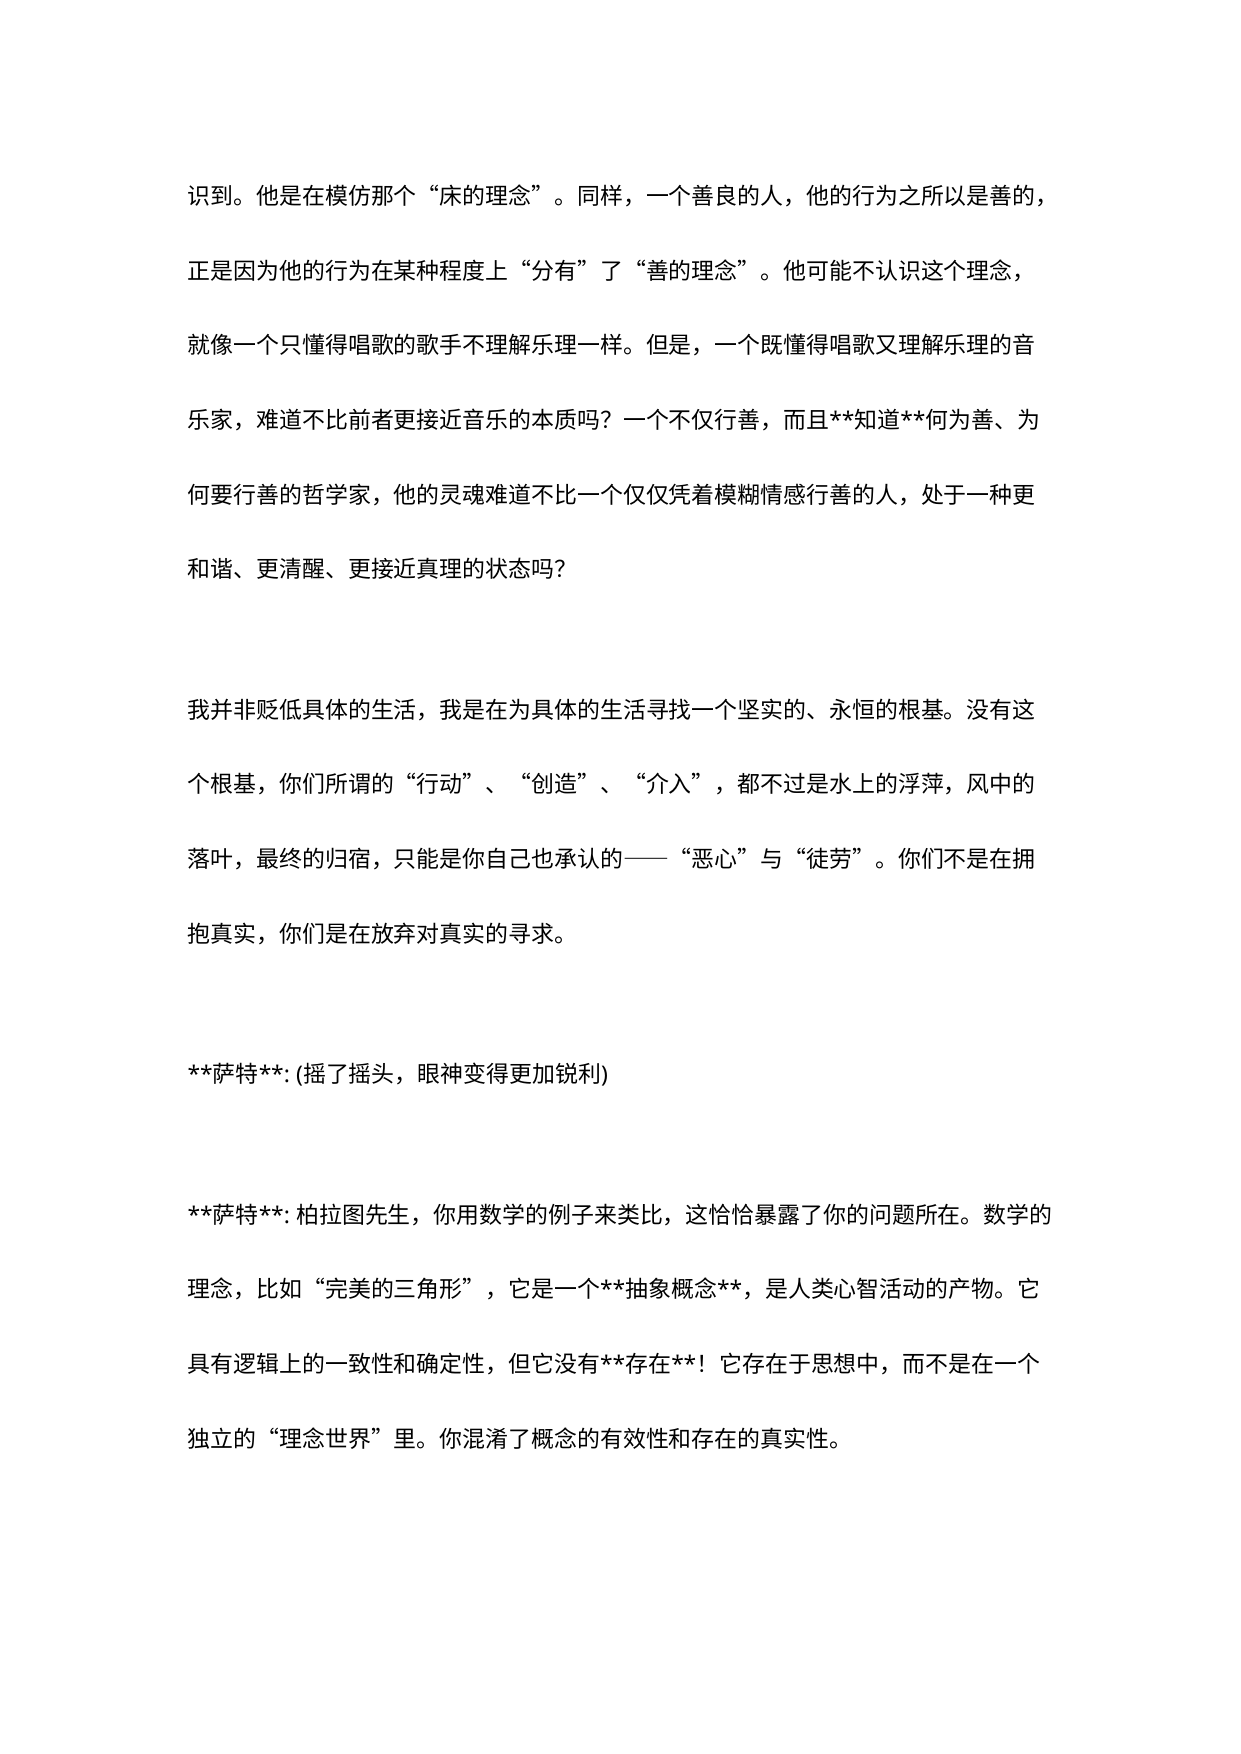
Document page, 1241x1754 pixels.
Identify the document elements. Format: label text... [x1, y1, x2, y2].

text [187, 162, 1053, 600]
text 我并非贬低具体的生活，我是在为具体的生活寻找一个坚实的、永恒的根基。没有这个根基，你们所谓的“行动”、“创造”、“介入”，都不过是水上的浮萍，风中的落叶，最终的归宿，只能是你自己也承认的——“恶心”与“徒劳”。你们不是在拥抱真实，你们是在放弃对真实的寻求。 [187, 676, 1053, 965]
text **萨特**: 柏拉图先生，你用数学的例子来类比，这恰恰暴露了你的问题所在。数学的理念，比如“完美的三角形”，它是一个**抽象概念**，是人类心智活动的产物。它具有逻辑上的一致性和确定性，但它没有**存在**！它存在于思想中，而不是在一个独立的“理念世界”里。你混淆了概念的有效性和存在的真实性。 [187, 1181, 1053, 1470]
text **萨特**: (摇了摇头，眼神变得更加锐利) [187, 1040, 1053, 1105]
